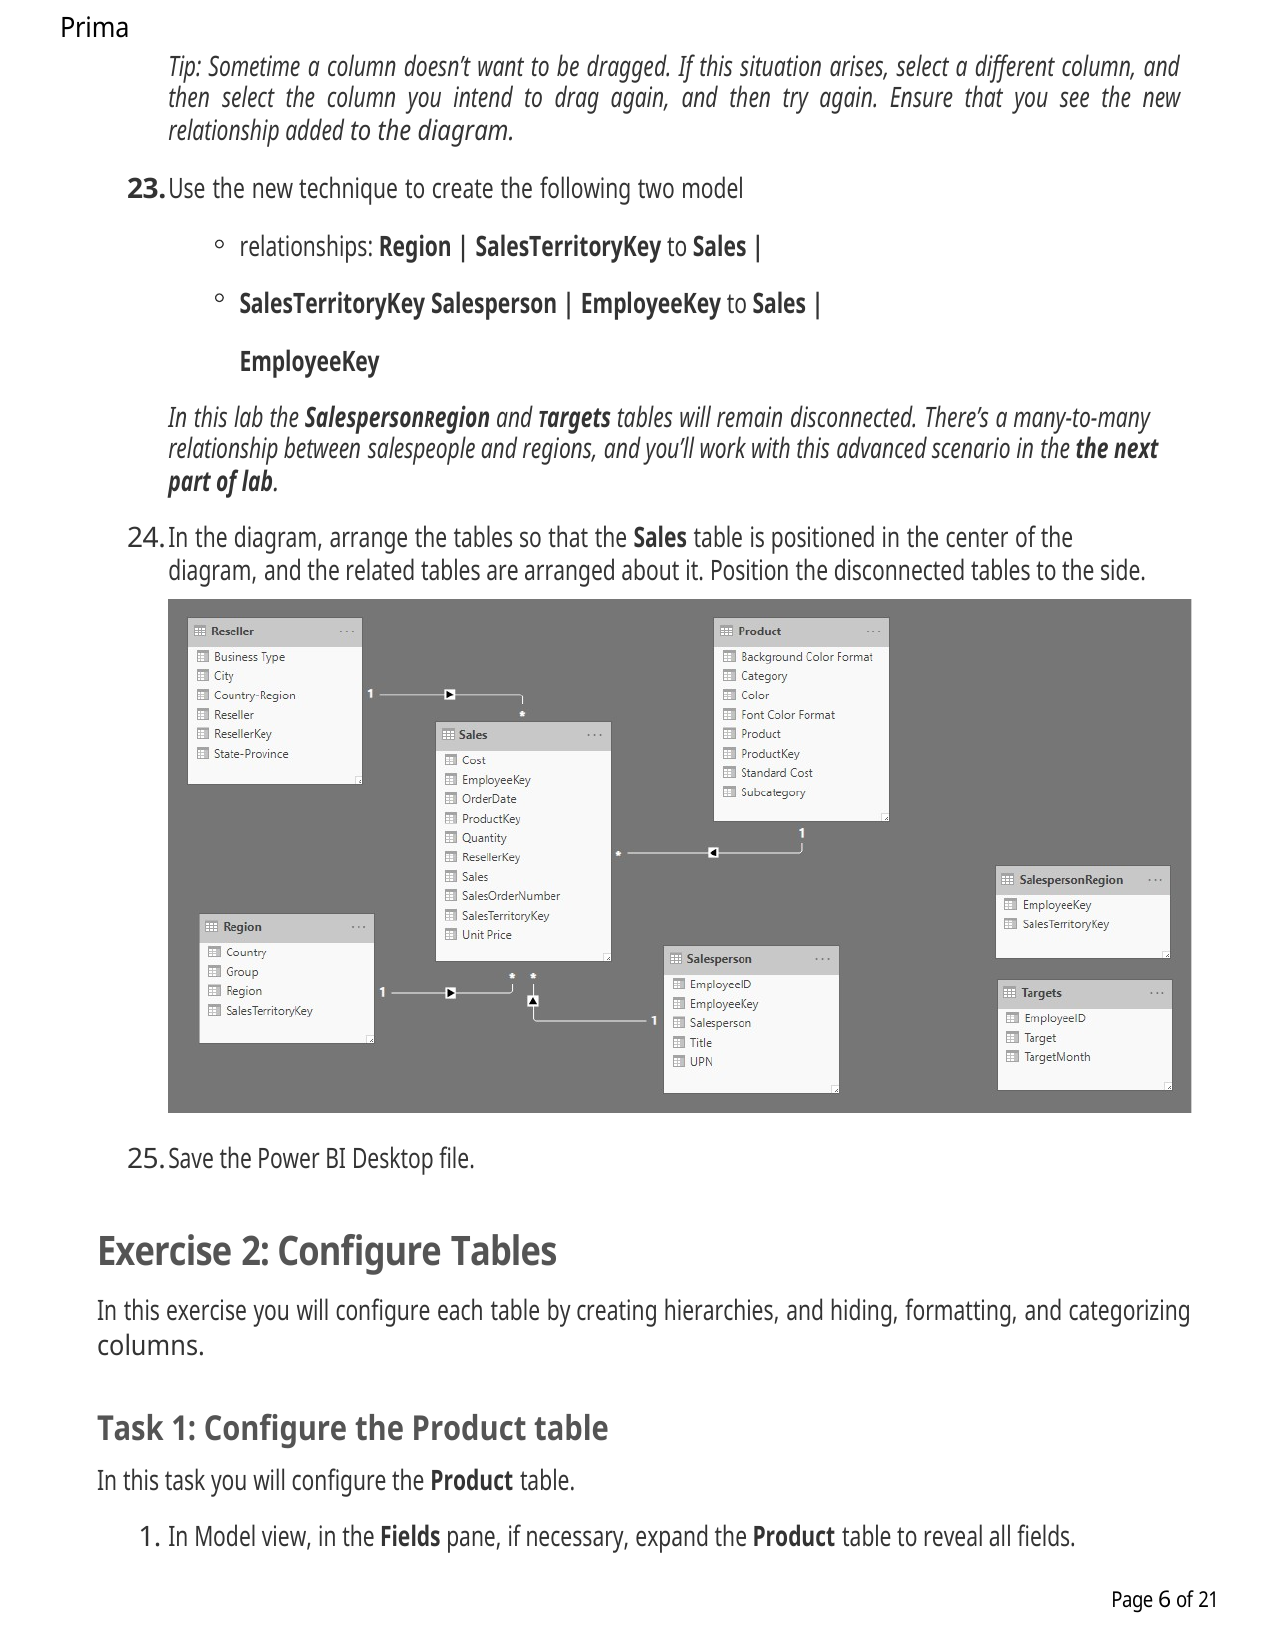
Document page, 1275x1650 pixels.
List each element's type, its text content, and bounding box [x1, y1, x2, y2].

list In Model view, in the Fields pane, if necessary, expand the Product table to reveal all fields. [138, 1516, 1202, 1554]
text In this task you will configure the Product table. [97, 1460, 1202, 1499]
text Tip: Sometime a column doesn’t want to be dragged. If this situation arises, select a different column, and then select the column you intend to drag again, and then try again. Ensure that you see the new relationship added to the diagram. [168, 50, 1185, 149]
text In this lab the Salespersonregion and targets tables will remain disconnected. There’s a many-to-many relationship between salespeople and regions, and you’ll work with this advanced scenario in the the next part of lab. [168, 401, 1175, 500]
subtitle Exercise 2: Configure Tables [97, 1222, 1202, 1277]
list In the diagram, arrange the tables so that the Sales table is positioned in the center of the diagram, and the related tables are arranged about it. Position the disconnected tables to the side. [127, 519, 1164, 589]
subtitle Task 1: Configure the Product table [97, 1404, 1202, 1451]
picture [168, 599, 1192, 1113]
list Save the Power BI Desktop file. [127, 1138, 1202, 1177]
list Use the new technique to create the following two model relationships: Region | SalesTerritoryKey to Sales | SalesTerritoryKey Salesperson | EmployeeKey to Sales | EmployeeKey [127, 168, 847, 379]
text In this exercise you will configure each table by creating hierarchies, and hiding, formatting, and categorizing columns. [97, 1291, 1202, 1364]
